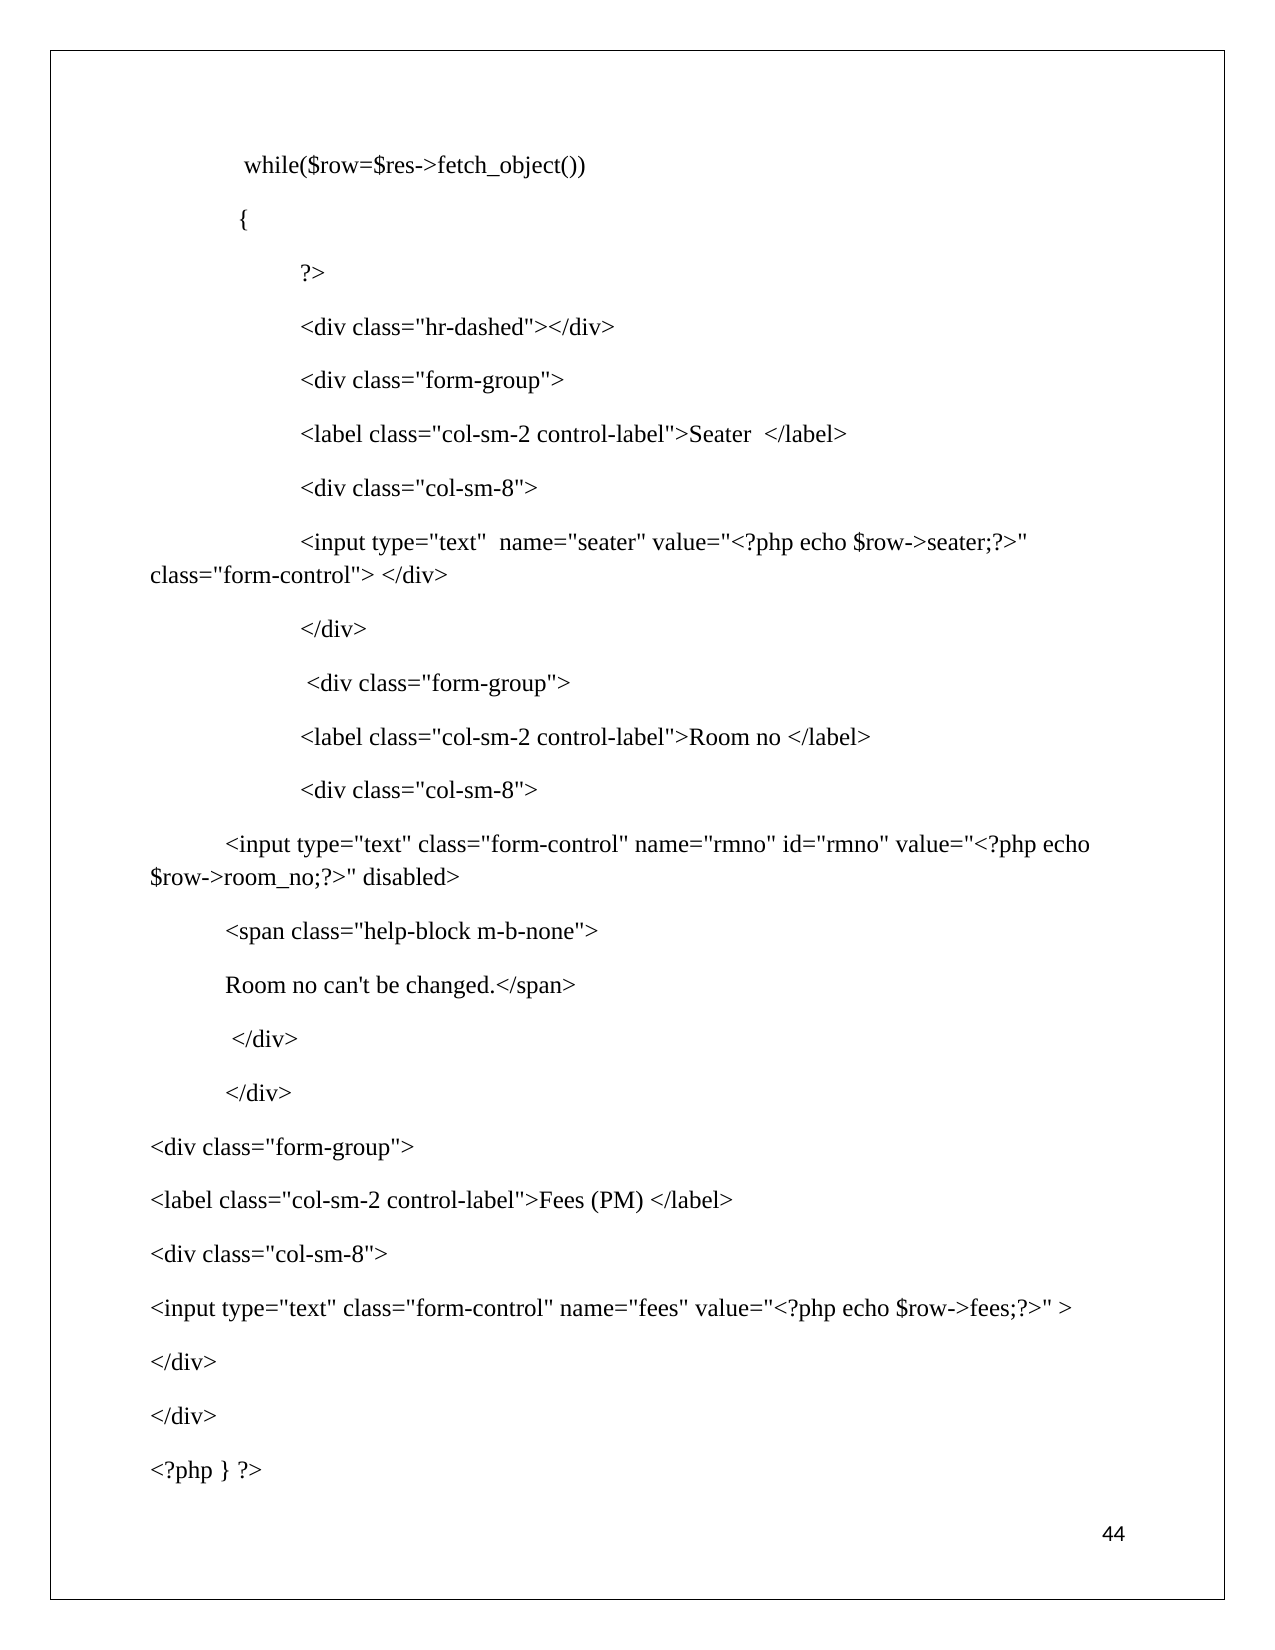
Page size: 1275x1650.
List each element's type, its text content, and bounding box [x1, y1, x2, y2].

text <div class="form-group"> [150, 1132, 1125, 1160]
text <div class="hr-dashed"></div> [150, 312, 1125, 340]
text <div class="form-group"> [150, 668, 1125, 696]
text <div class="col-sm-8"> [150, 1239, 1125, 1268]
text <label class="col-sm-2 control-label">Seater </label> [150, 419, 1125, 448]
text </div> [150, 1024, 1125, 1053]
text <div class="col-sm-8"> [150, 473, 1125, 502]
text </div> [150, 1401, 1125, 1429]
text ?> [150, 258, 1125, 286]
text { [150, 204, 1125, 233]
text </div> [150, 614, 1125, 643]
text <label class="col-sm-2 control-label">Room no </label> [150, 722, 1125, 750]
text Room no can't be changed.</span> [150, 970, 1125, 999]
text while($row=$res->fetch_object()) [150, 150, 1125, 179]
text <input type="text" class="form-control" name="fees" value="<?php echo $row->fees;?>" > [150, 1293, 1125, 1322]
text <input type="text" name="seater" value="<?php echo $row->seater;?>" class="form-control"> </div> [150, 527, 1125, 589]
text </div> [150, 1347, 1125, 1376]
text <?php } ?> [150, 1455, 1125, 1483]
text <span class="help-block m-b-none"> [150, 916, 1125, 945]
text <div class="col-sm-8"> [150, 775, 1125, 804]
text <input type="text" class="form-control" name="rmno" id="rmno" value="<?php echo $row->room_no;?>" disabled> [150, 829, 1125, 891]
text <div class="form-group"> [150, 365, 1125, 394]
text </div> [150, 1078, 1125, 1106]
text <label class="col-sm-2 control-label">Fees (PM) </label> [150, 1185, 1125, 1214]
